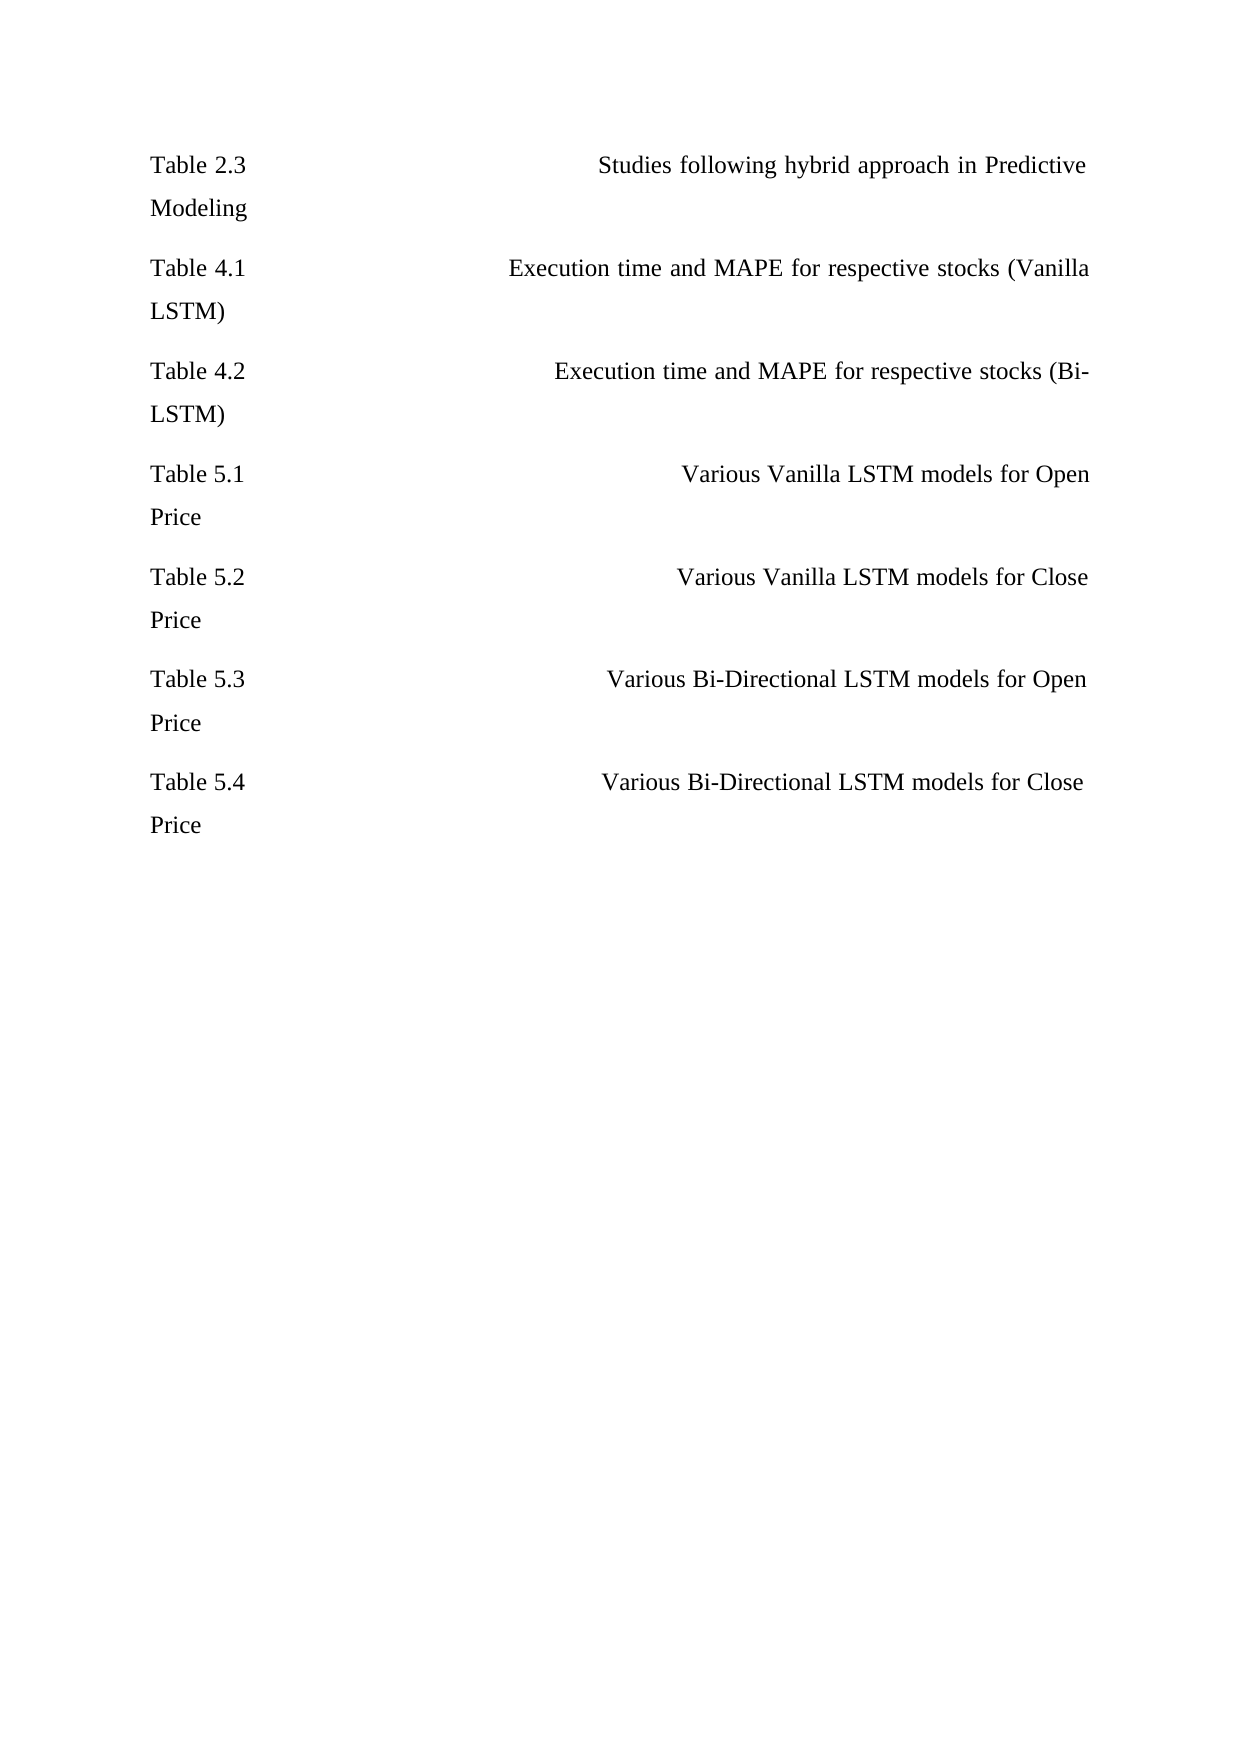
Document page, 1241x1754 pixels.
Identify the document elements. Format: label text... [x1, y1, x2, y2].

text Table 5.4 Various Bi-Directional LSTM models for Close Price [150, 767, 1090, 839]
text Table 2.3 Studies following hybrid approach in Predictive Modeling [150, 150, 1090, 222]
text Table 5.1 Various Vanilla LSTM models for Open Price [150, 459, 1090, 531]
text Table 5.3 Various Bi-Directional LSTM models for Open Price [150, 664, 1090, 736]
text Table 5.2 Various Vanilla LSTM models for Close Price [150, 562, 1090, 633]
text Table 4.2 Execution time and MAPE for respective stocks (Bi-LSTM) [150, 356, 1090, 428]
text Table 4.1 Execution time and MAPE for respective stocks (Vanilla LSTM) [150, 253, 1090, 325]
